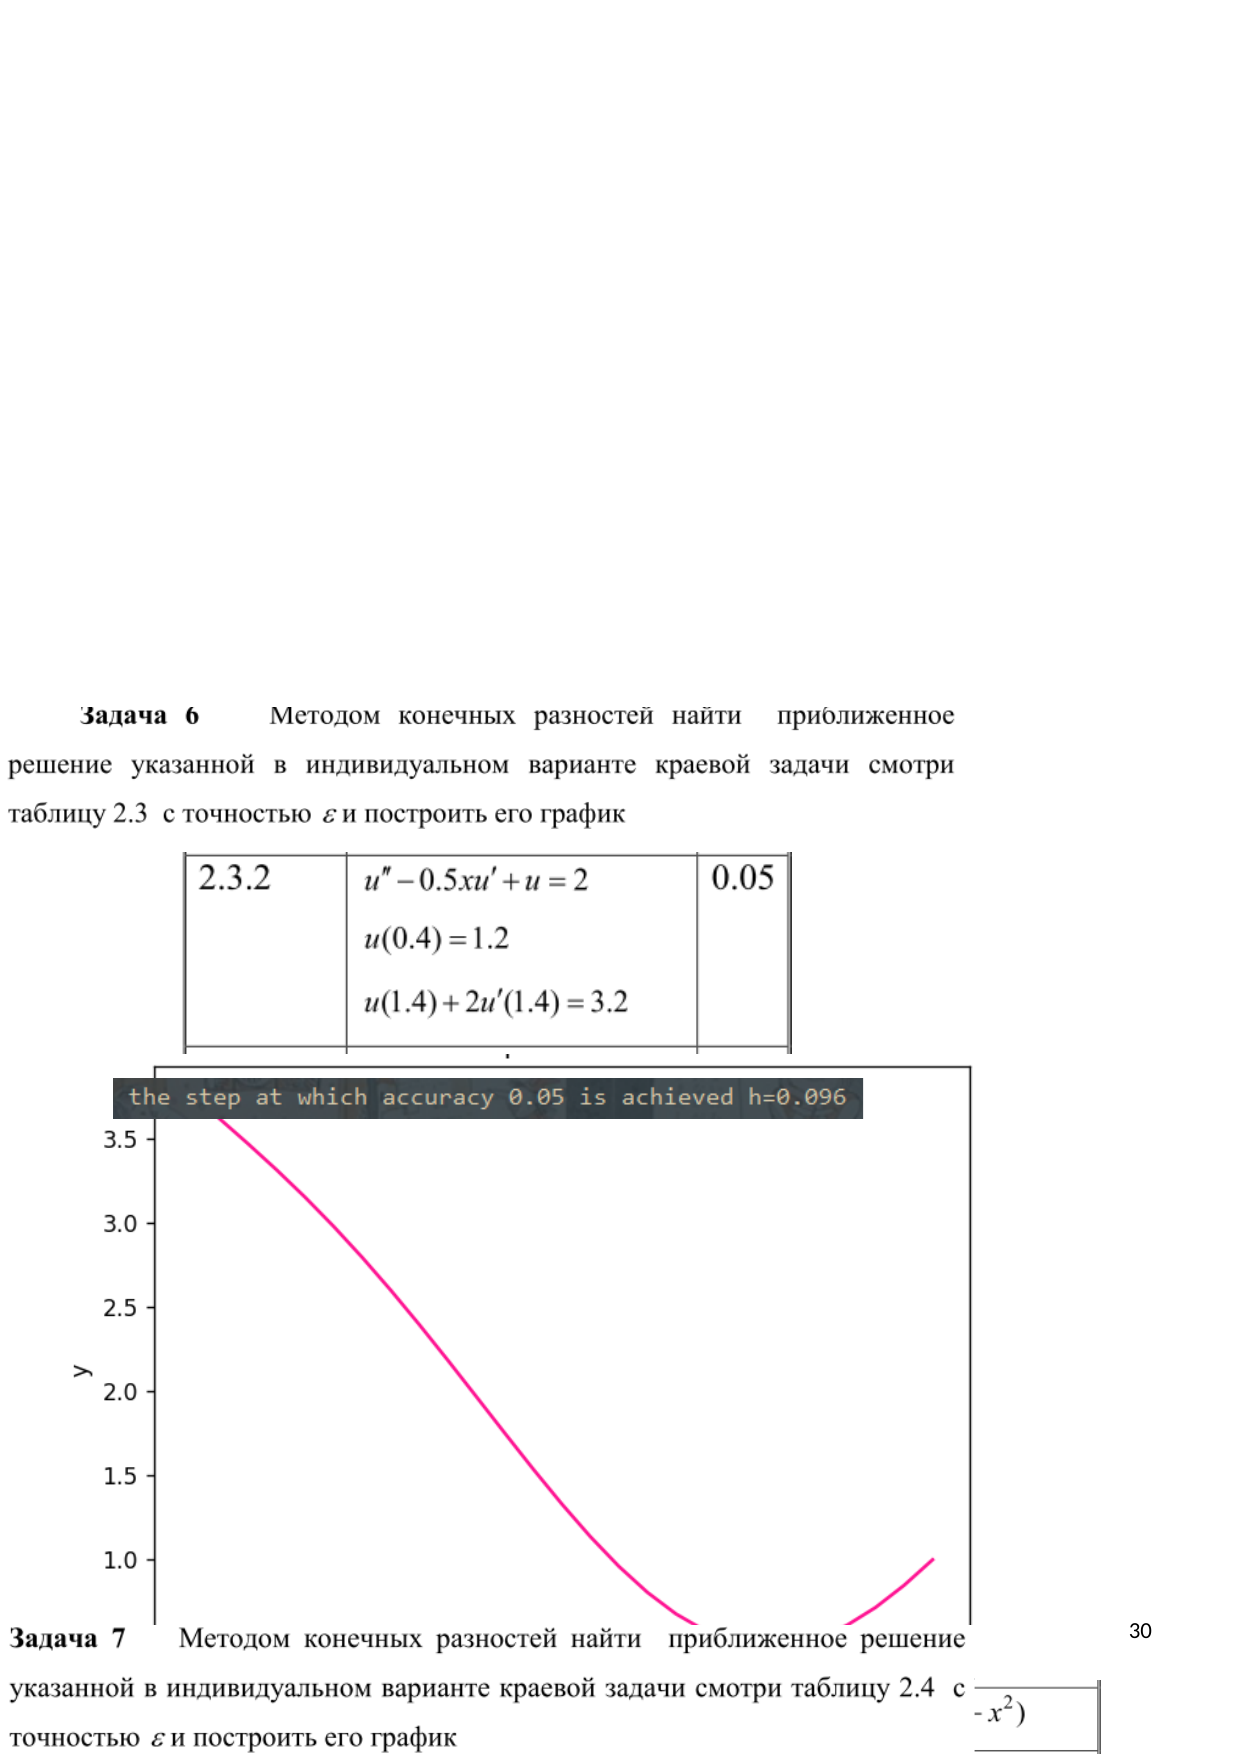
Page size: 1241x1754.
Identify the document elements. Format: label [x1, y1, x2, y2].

picture [0, 852, 1105, 1754]
picture [0, 707, 975, 829]
